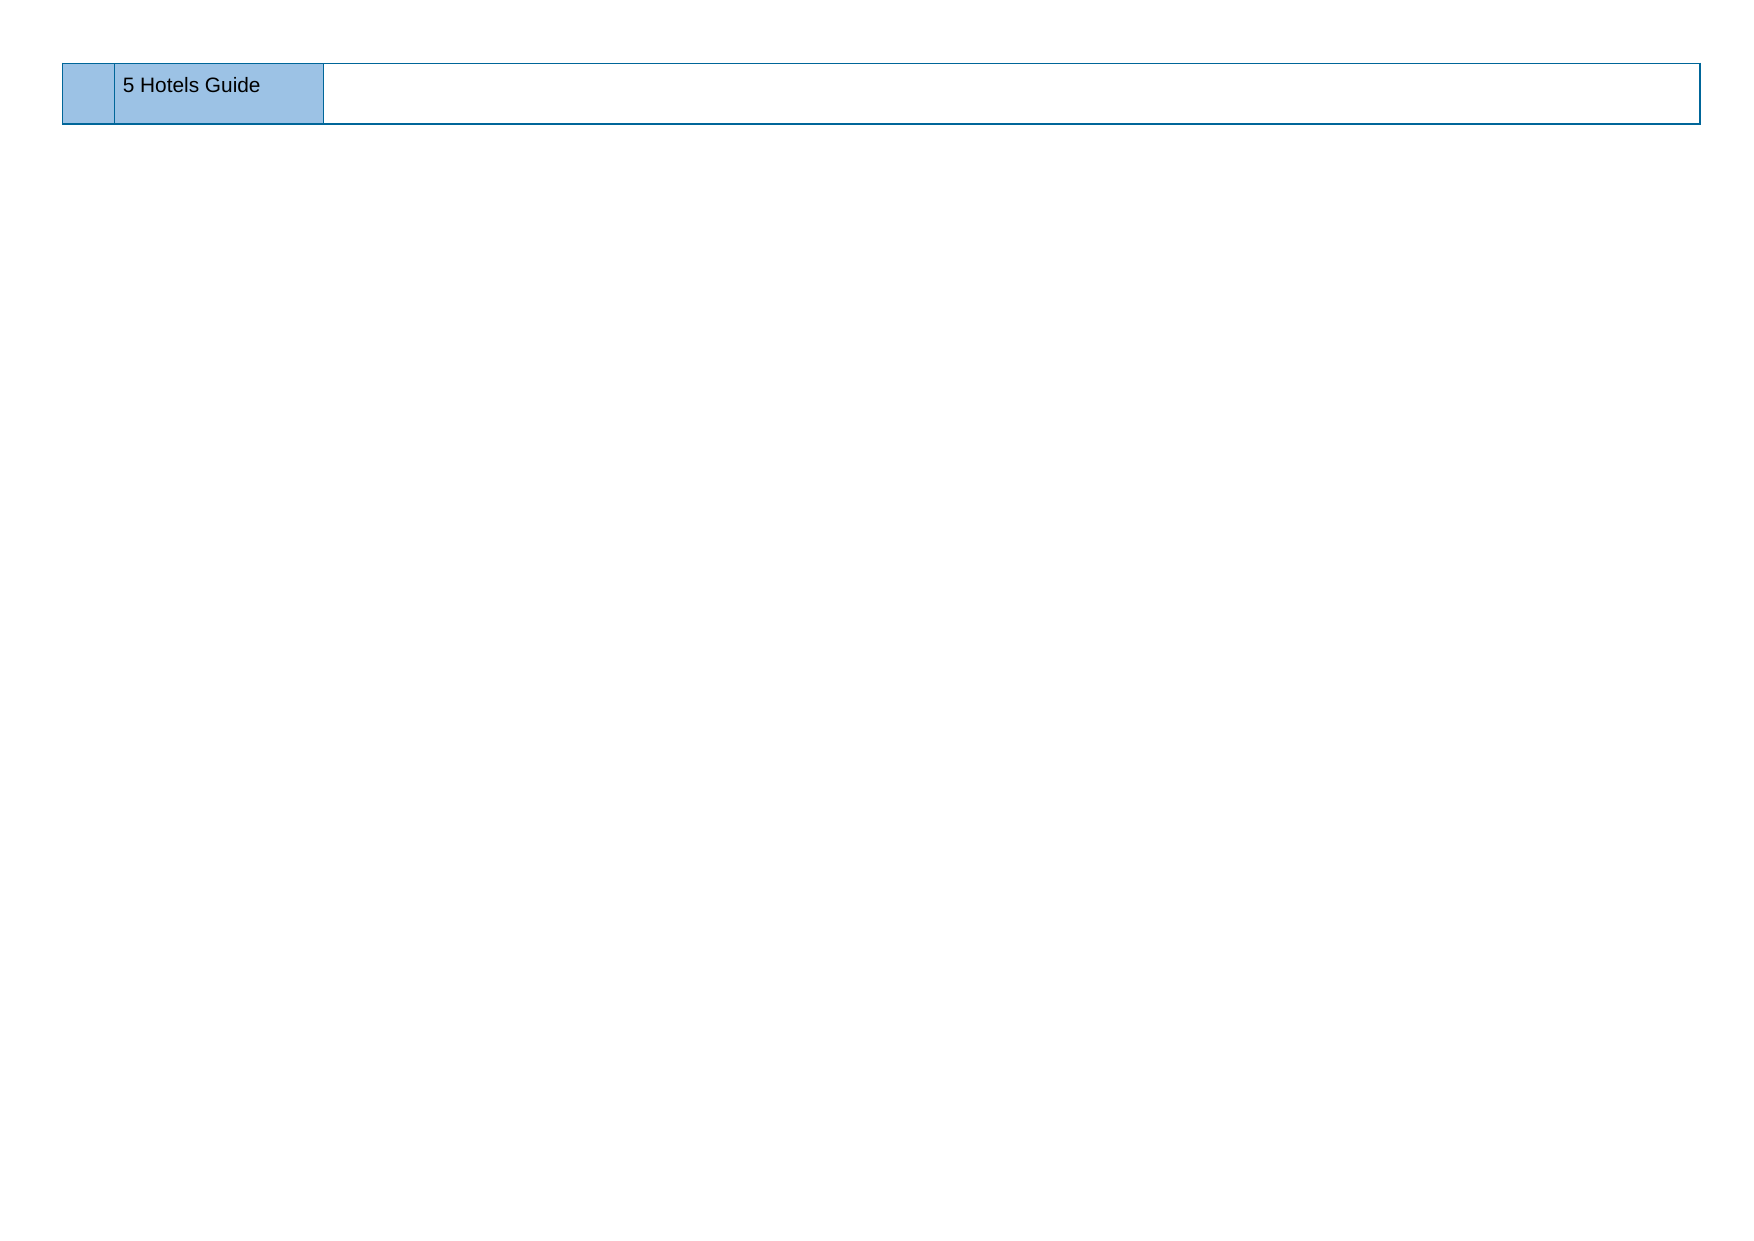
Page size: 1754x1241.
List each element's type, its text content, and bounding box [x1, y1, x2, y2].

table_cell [115, 64, 323, 123]
table_cell [324, 64, 1699, 123]
table_cell 28 [63, 64, 114, 123]
